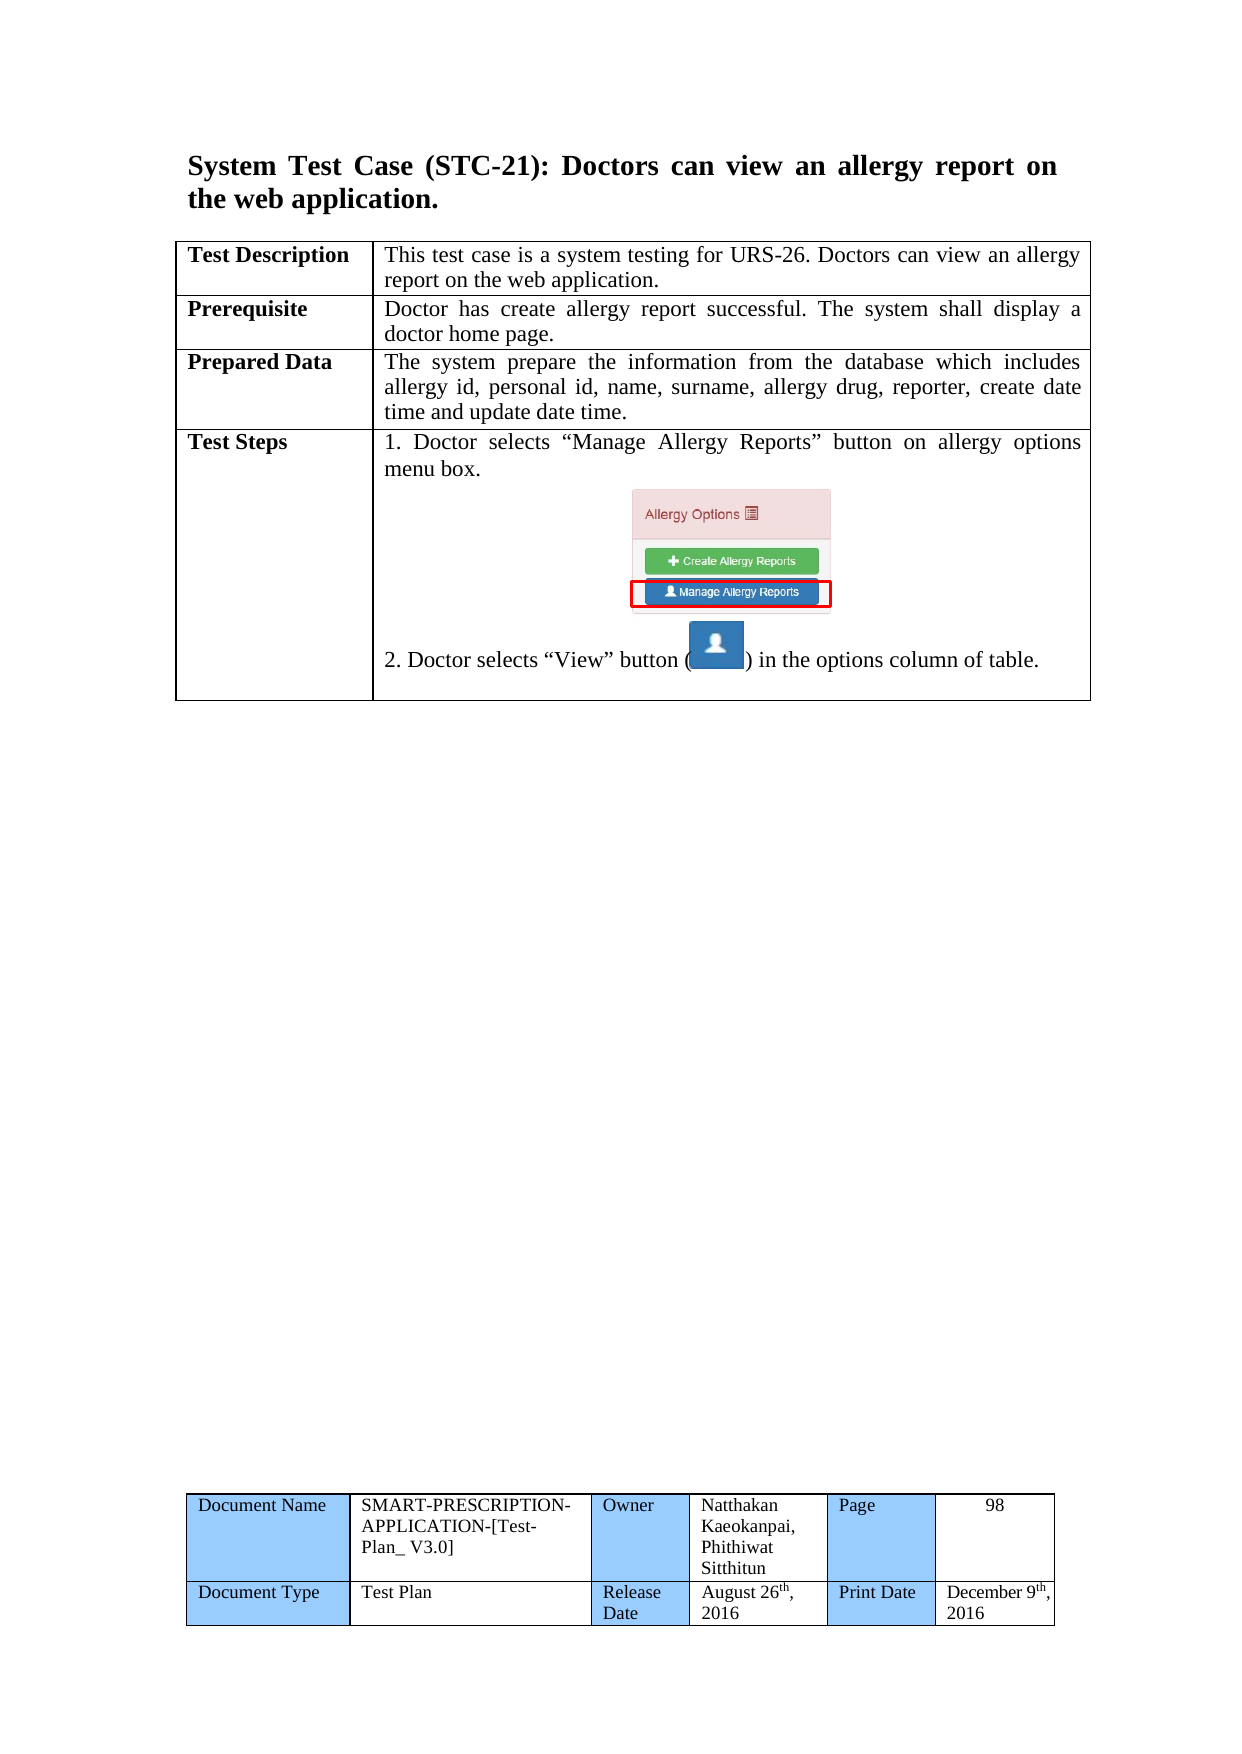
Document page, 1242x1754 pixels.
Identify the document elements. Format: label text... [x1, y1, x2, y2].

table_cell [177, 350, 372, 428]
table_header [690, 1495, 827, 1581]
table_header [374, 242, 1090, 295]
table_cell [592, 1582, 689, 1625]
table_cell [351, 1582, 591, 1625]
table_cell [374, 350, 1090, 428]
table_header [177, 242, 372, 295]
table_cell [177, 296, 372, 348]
text System Test Case (STC-21): Doctors can view an allergy report on the web application. [187, 148, 1060, 215]
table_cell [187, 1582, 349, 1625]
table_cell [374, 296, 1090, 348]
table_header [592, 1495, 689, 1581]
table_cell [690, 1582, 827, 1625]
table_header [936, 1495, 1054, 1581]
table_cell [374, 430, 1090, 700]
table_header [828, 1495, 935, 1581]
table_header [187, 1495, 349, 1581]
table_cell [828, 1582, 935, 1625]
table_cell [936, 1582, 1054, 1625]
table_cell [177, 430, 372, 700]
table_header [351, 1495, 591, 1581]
